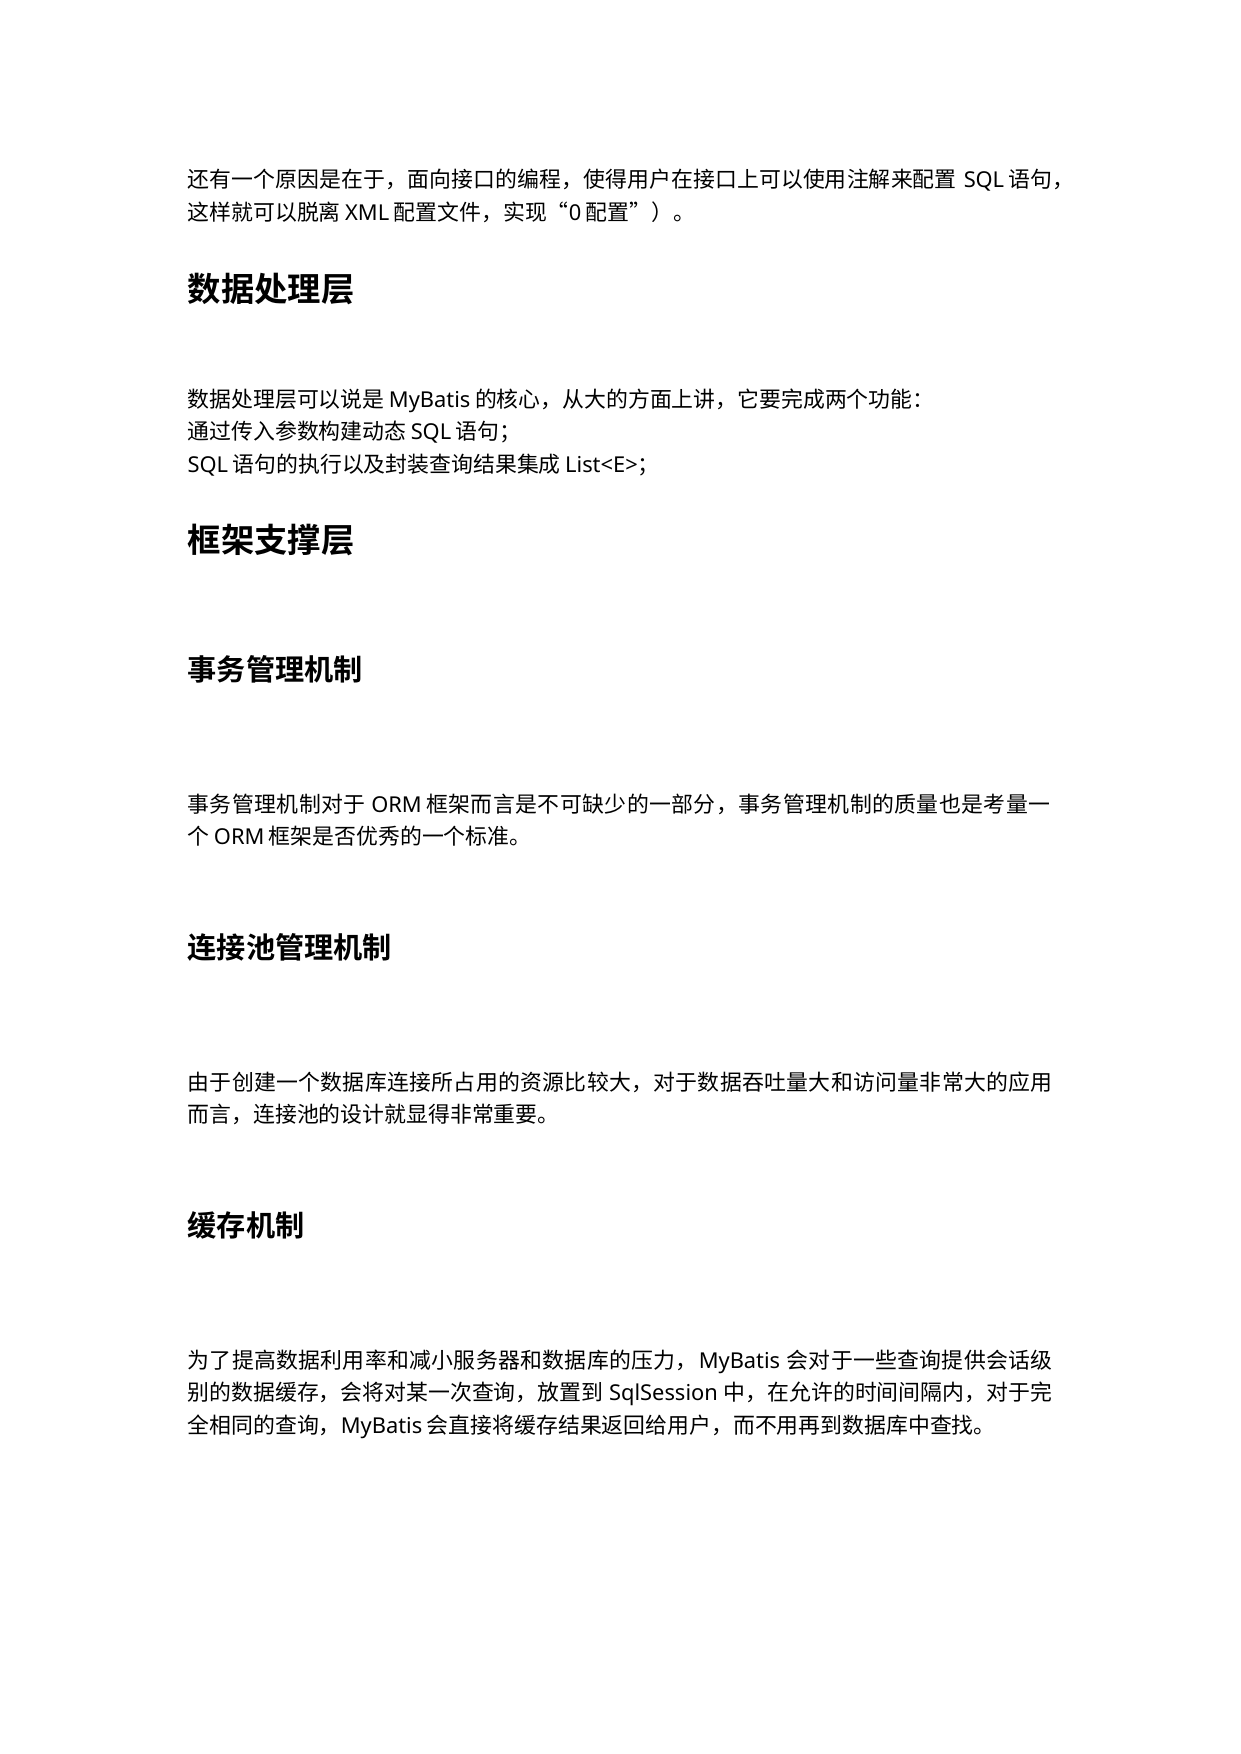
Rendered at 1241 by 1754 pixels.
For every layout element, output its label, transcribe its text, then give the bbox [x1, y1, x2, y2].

text 通过传入参数构建动态SQL语句； [187, 414, 1053, 446]
text 事务管理机制对于ORM框架而言是不可缺少的一部分，事务管理机制的质量也是考量一个ORM框架是否优秀的一个标准。 [187, 786, 1053, 851]
text 由于创建一个数据库连接所占用的资源比较大，对于数据吞吐量大和访问量非常大的应用而言，连接池的设计就显得非常重要。 [187, 1064, 1053, 1129]
text 为了提高数据利用率和减小服务器和数据库的压力，MyBatis 会对于一些查询提供会话级别的数据缓存，会将对某一次查询，放置到SqlSession 中，在允许的时间间隔内，对于完全相同的查询，MyBatis会直接将缓存结果返回给用户，而不用再到数据库中查找。 [187, 1342, 1053, 1440]
subtitle 连接池管理机制 [187, 913, 1053, 978]
subtitle 数据处理层 [187, 254, 1053, 319]
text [187, 162, 1053, 227]
subtitle 框架支撑层 [187, 506, 1053, 571]
text SQL语句的执行以及封装查询结果集成List<E>； [187, 446, 1053, 479]
subtitle 缓存机制 [187, 1191, 1053, 1256]
text 数据处理层可以说是MyBatis的核心，从大的方面上讲，它要完成两个功能： [187, 381, 1053, 414]
subtitle 事务管理机制 [187, 635, 1053, 700]
